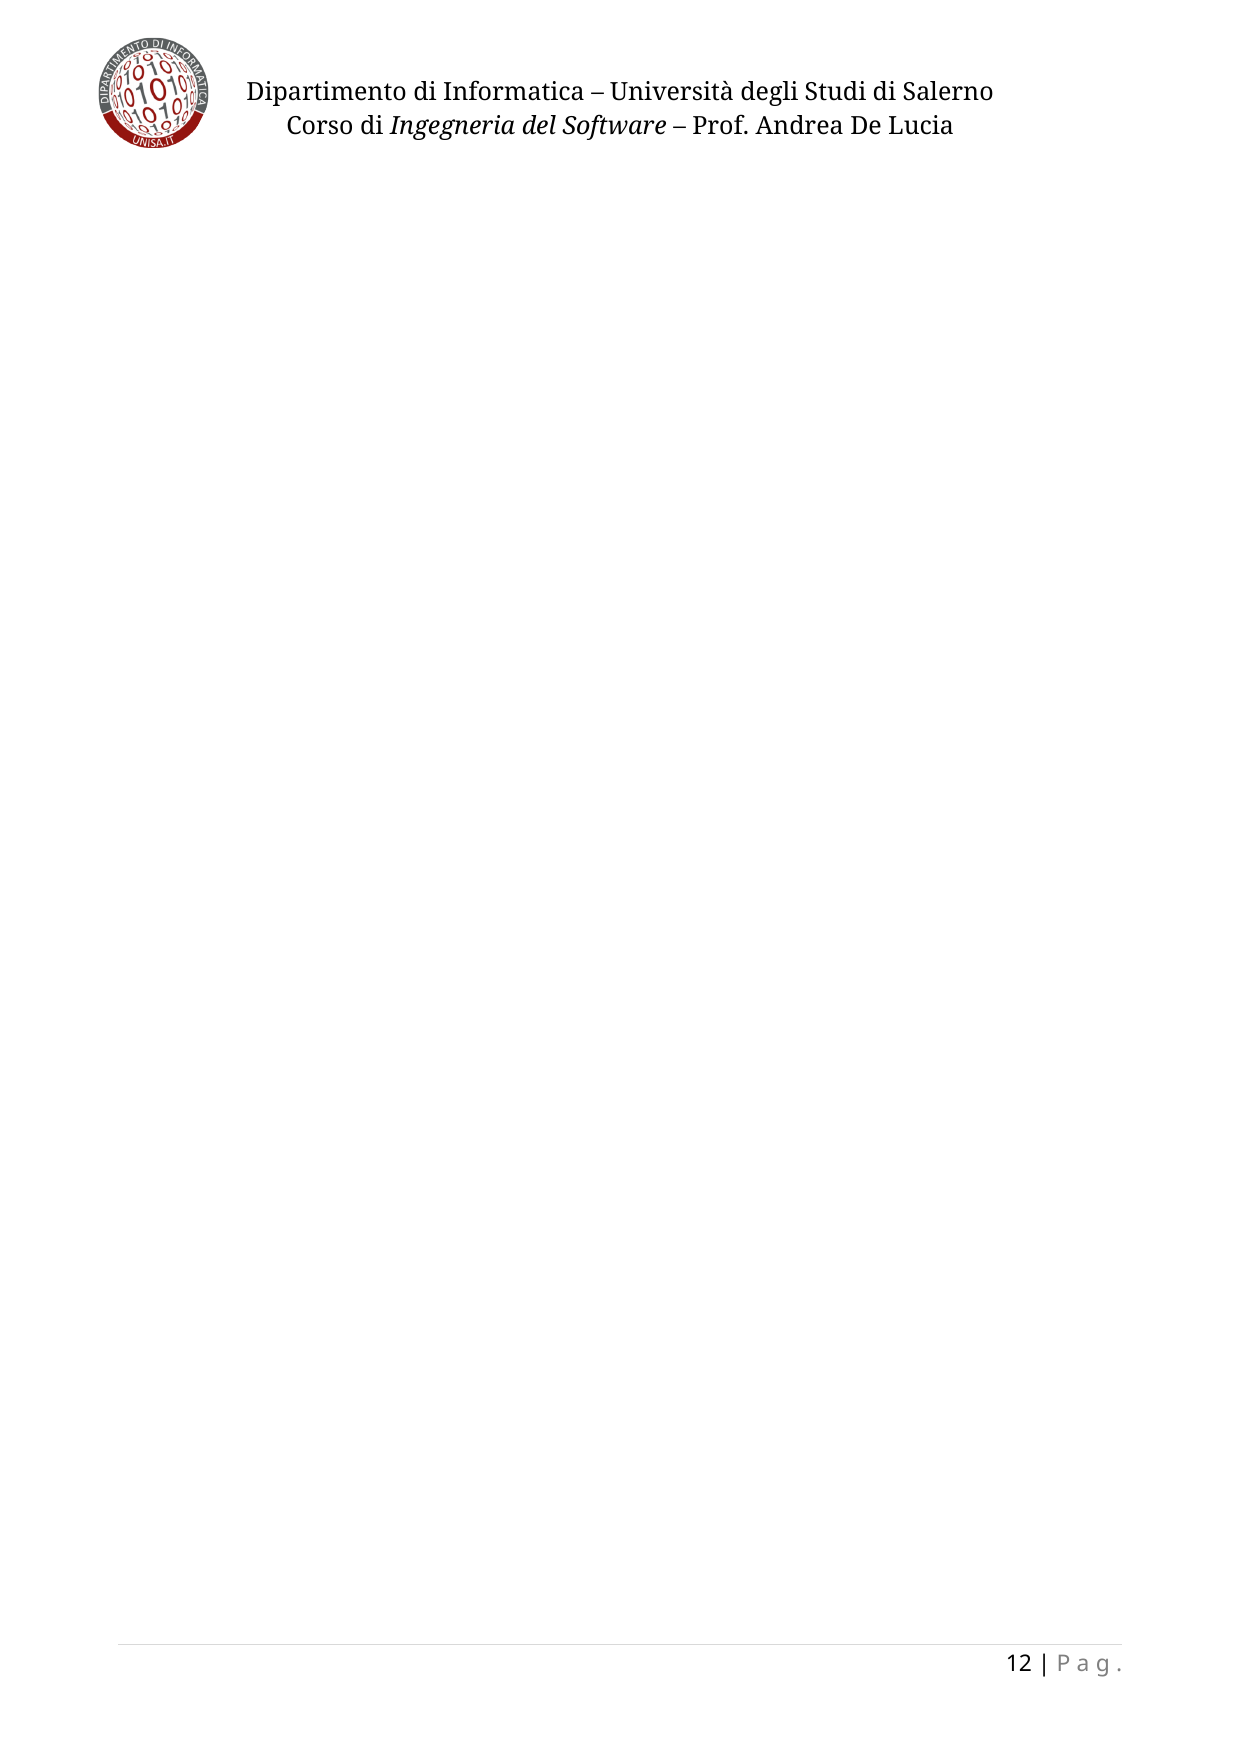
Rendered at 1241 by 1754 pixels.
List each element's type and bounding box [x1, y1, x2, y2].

picture [91, 30, 217, 150]
